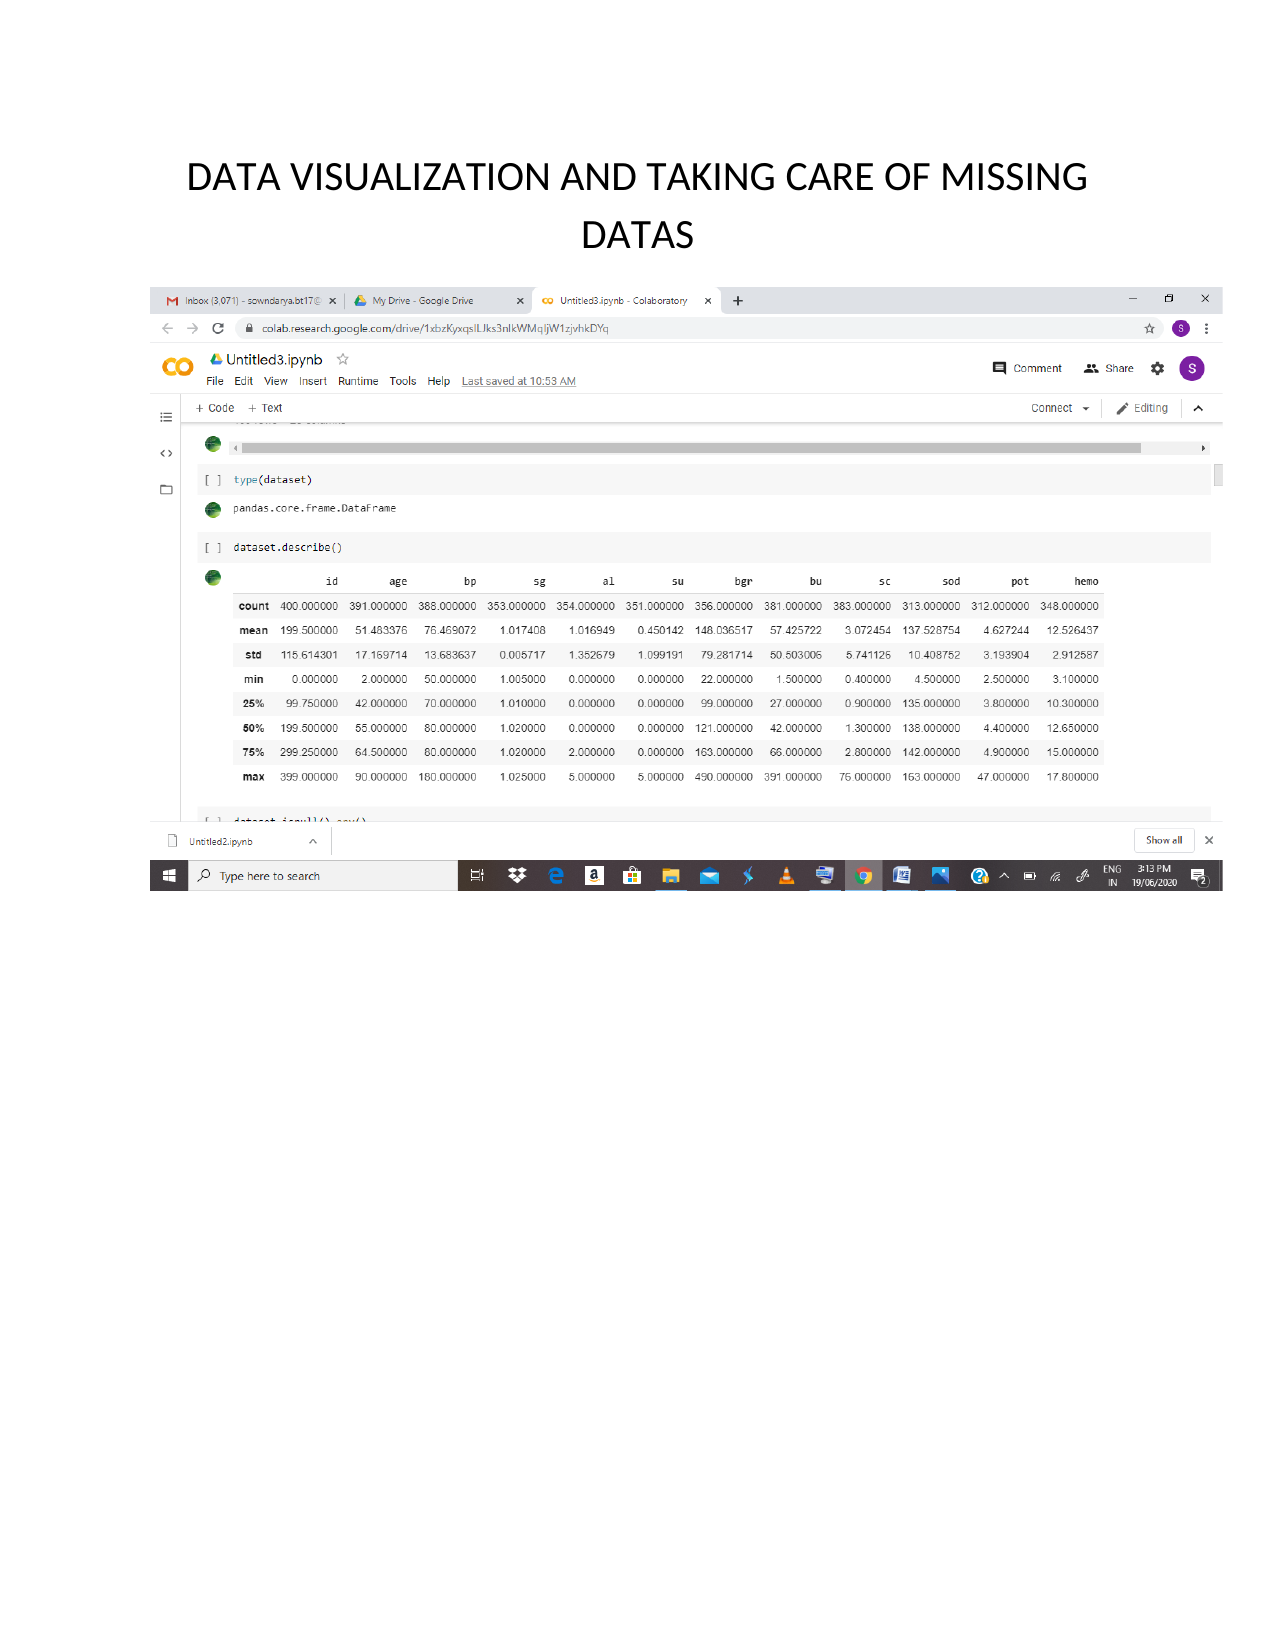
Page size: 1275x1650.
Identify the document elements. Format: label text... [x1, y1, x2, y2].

text DATA VISUALIZATION AND TAKING CARE OF MISSING DATAS [150, 150, 1125, 259]
picture [150, 287, 1223, 891]
